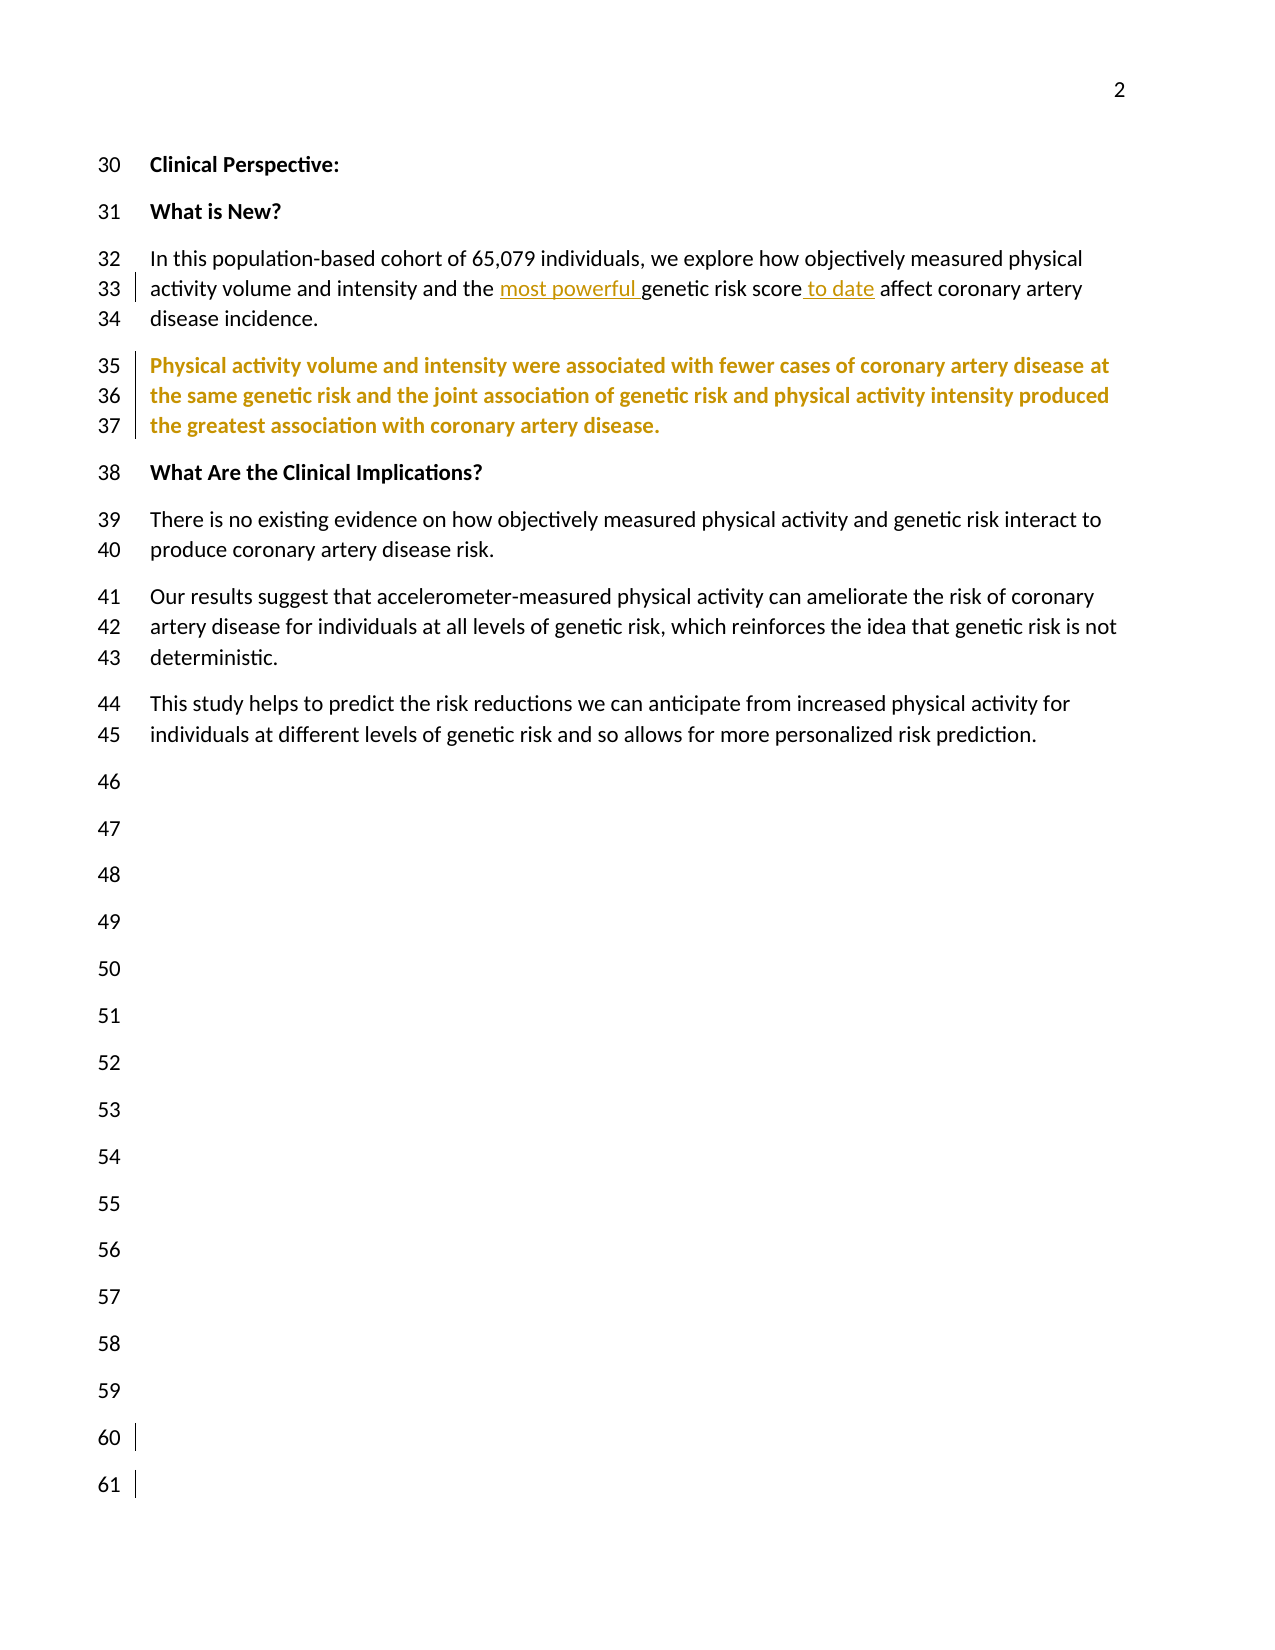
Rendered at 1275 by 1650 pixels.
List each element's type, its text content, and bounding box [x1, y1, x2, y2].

text Clinical Perspective: [150, 150, 1125, 178]
text This study helps to predict the risk reductions we can anticipate from increased physical activity for individuals at different levels of genetic risk and so allows for more personalized risk prediction. [150, 689, 1125, 748]
text What is New? [150, 197, 1125, 225]
text Our results suggest that accelerometer-measured physical activity can ameliorate the risk of coronary artery disease for individuals at all levels of genetic risk, which reinforces the idea that genetic risk is not deterministic. [150, 582, 1125, 671]
text In this population-based cohort of 65,079 individuals, we explore how objectively measured physical activity volume and intensity and the genetic risk score affect coronary artery disease incidence. [150, 244, 1125, 332]
text Physical activity volume and intensity were associated with fewer cases of coronary artery disease at the same genetic risk and the joint association of genetic risk and physical activity intensity produced the greatest association with coronary artery disease. [150, 351, 1125, 439]
text What Are the Clinical Implications? [150, 458, 1125, 486]
text There is no existing evidence on how objectively measured physical activity and genetic risk interact to produce coronary artery disease risk. [150, 505, 1125, 563]
